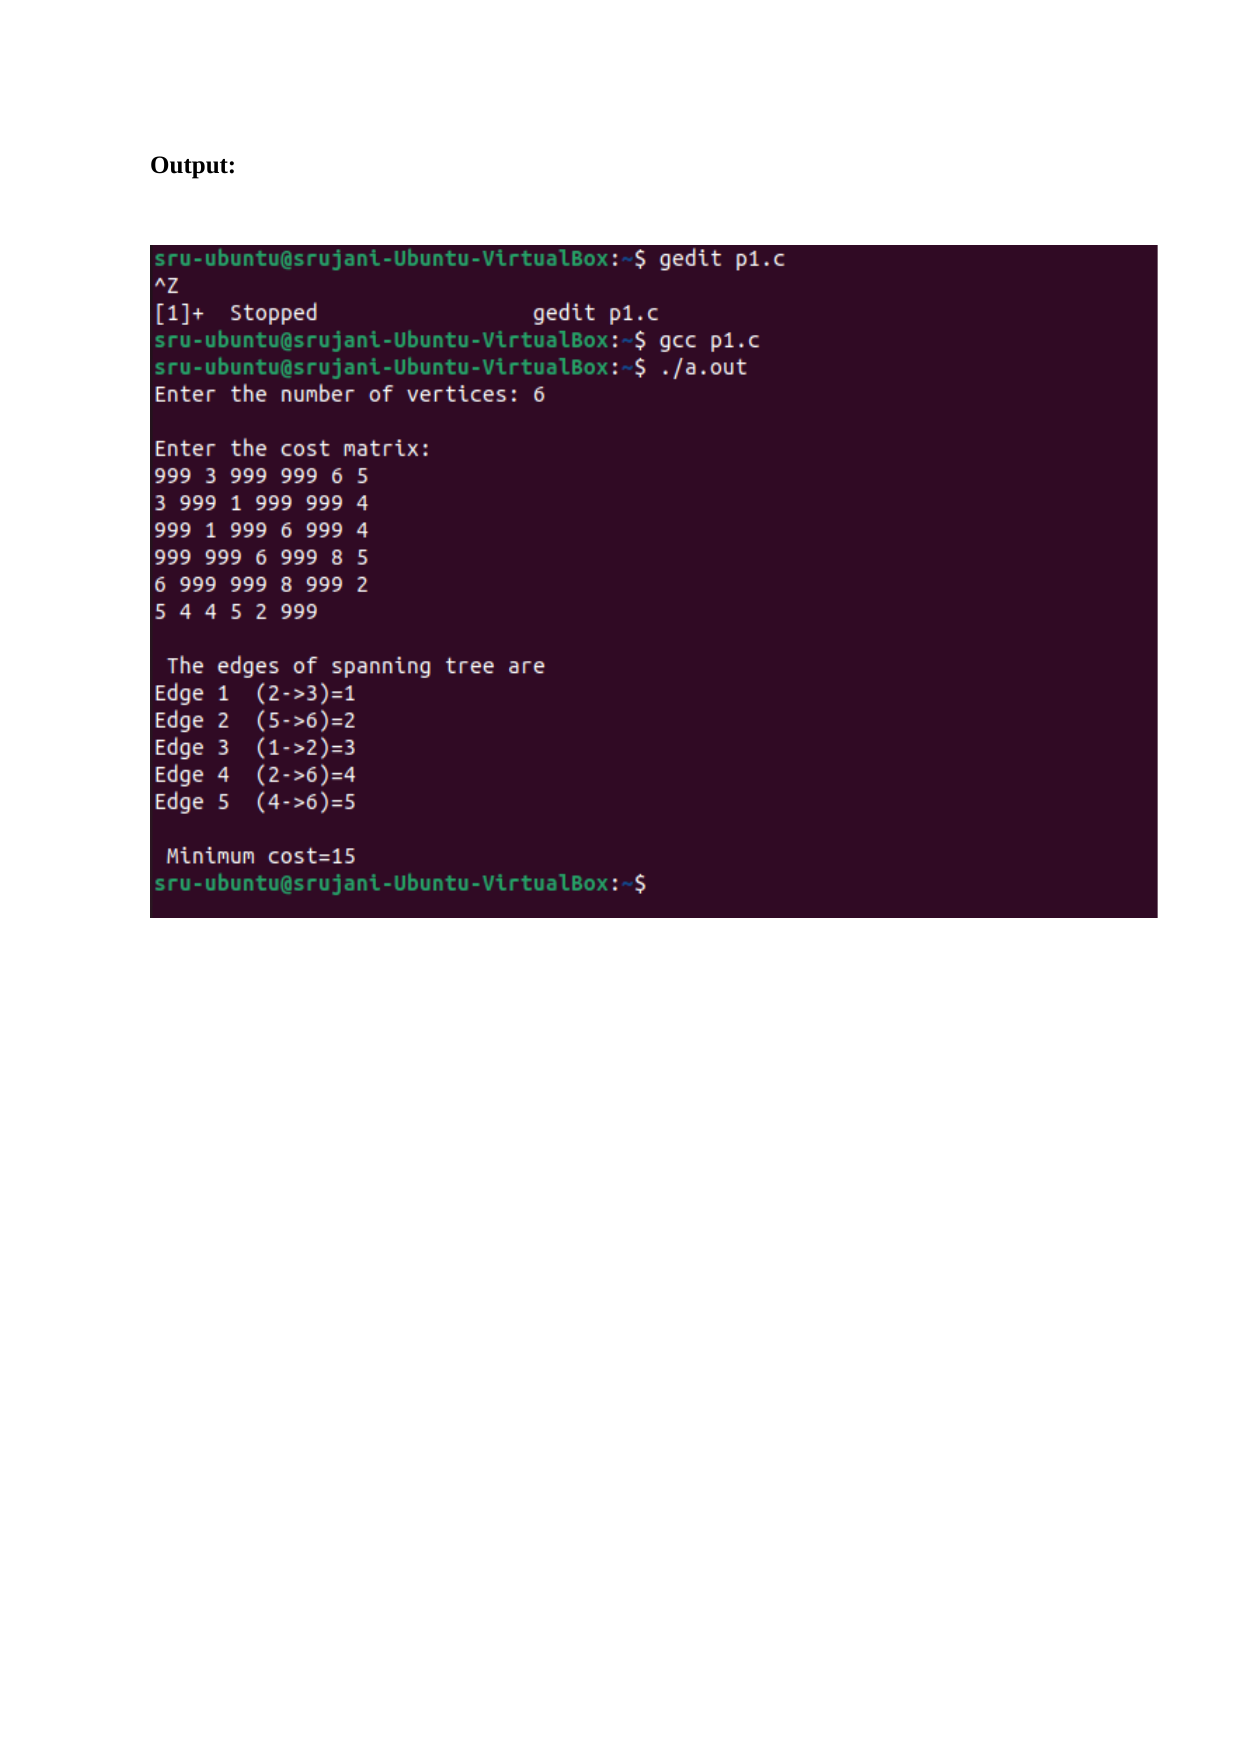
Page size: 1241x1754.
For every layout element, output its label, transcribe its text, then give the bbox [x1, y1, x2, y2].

text Output: [150, 150, 1124, 179]
picture [150, 245, 1158, 918]
